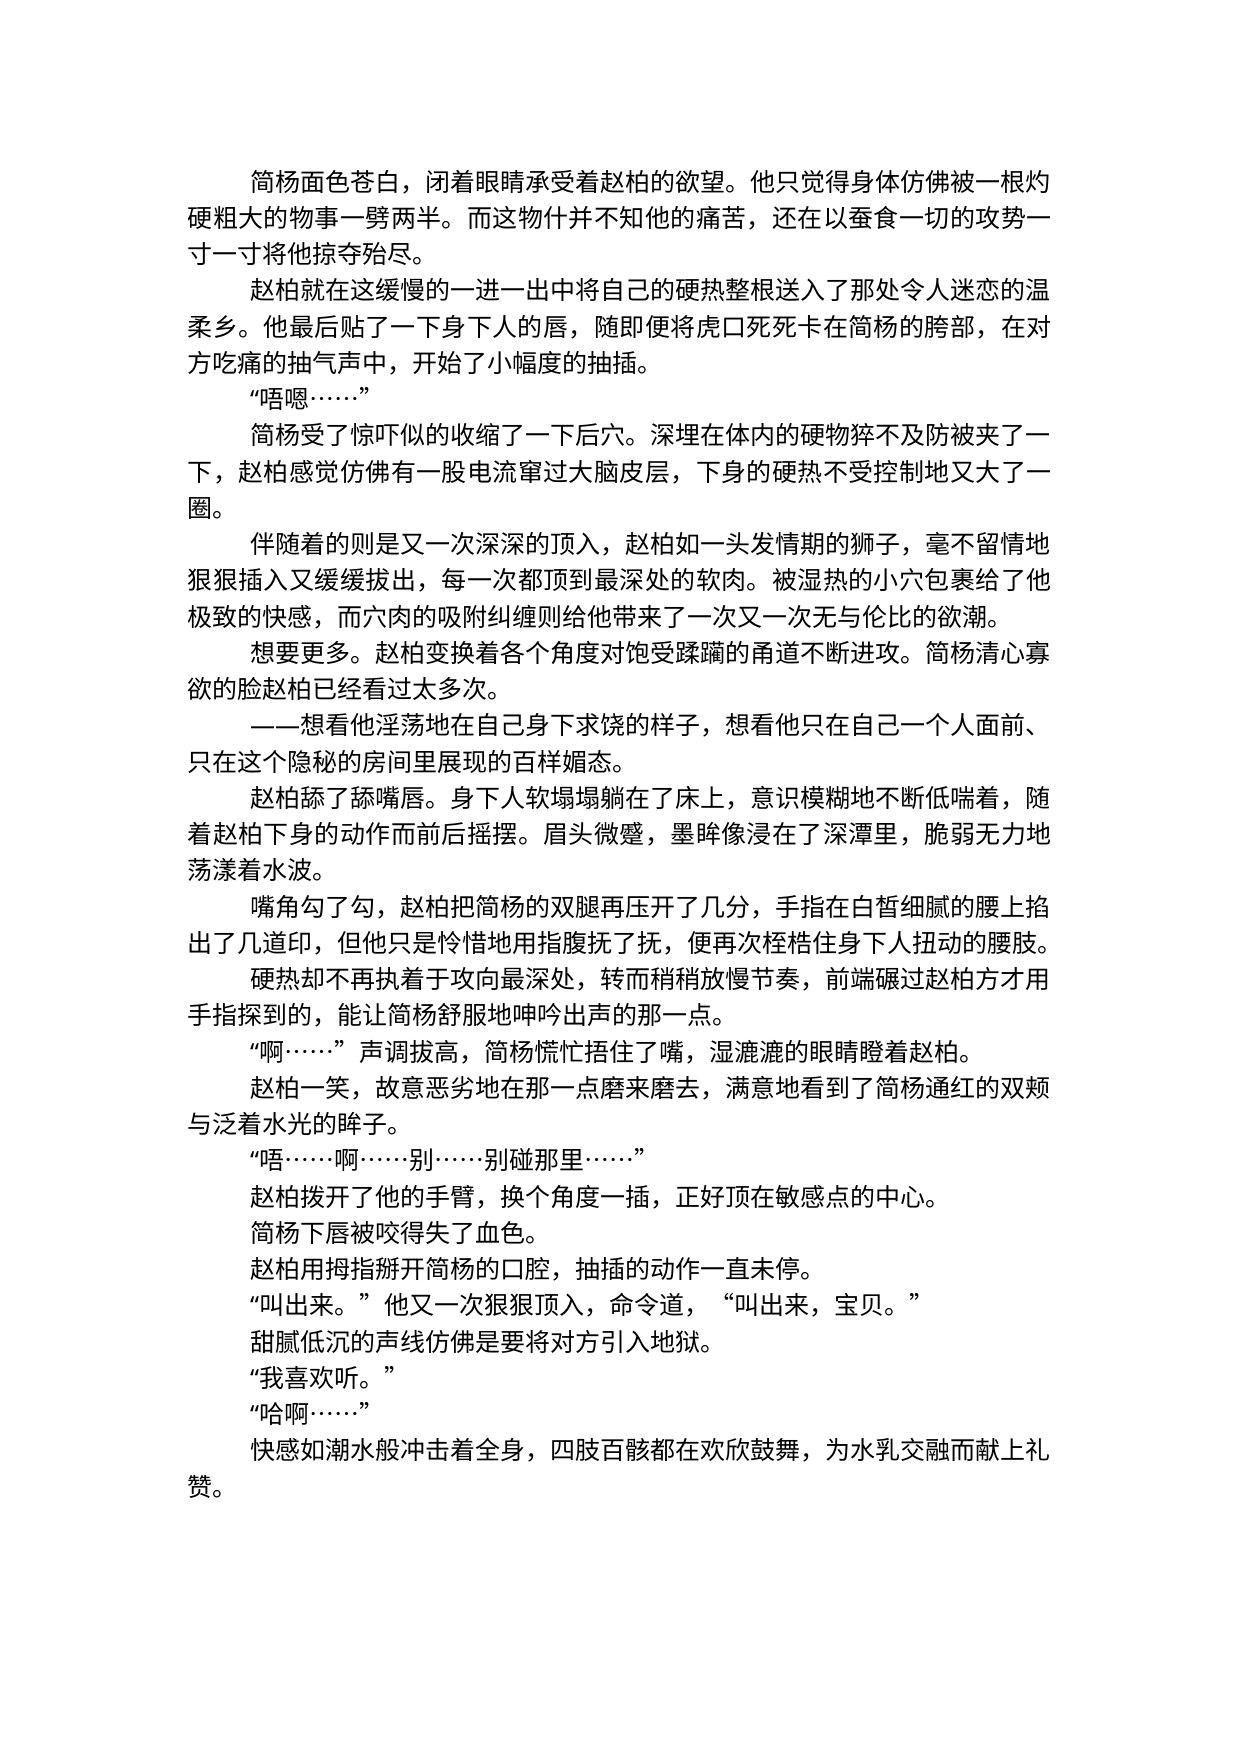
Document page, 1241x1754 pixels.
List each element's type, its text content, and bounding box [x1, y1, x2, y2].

text 想要更多。赵柏变换着各个角度对饱受蹂躏的甬道不断进攻。简杨清心寡欲的脸赵柏已经看过太多次。 [187, 633, 1053, 706]
text “叫出来。”他又一次狠狠顶入，命令道，“叫出来，宝贝。” [187, 1286, 1053, 1322]
text 赵柏一笑，故意恶劣地在那一点磨来磨去，满意地看到了简杨通红的双颊与泛着水光的眸子。 [187, 1068, 1053, 1141]
text “哈啊……” [187, 1394, 1053, 1431]
text ——想看他淫荡地在自己身下求饶的样子，想看他只在自己一个人面前、只在这个隐秘的房间里展现的百样媚态。 [187, 706, 1053, 778]
text 甜腻低沉的声线仿佛是要将对方引入地狱。 [187, 1322, 1053, 1358]
text 赵柏拨开了他的手臂，换个角度一插，正好顶在敏感点的中心。 [187, 1177, 1053, 1213]
text “唔……啊……别……别碰那里……” [187, 1141, 1053, 1177]
text 快感如潮水般冲击着全身，四肢百骸都在欢欣鼓舞，为水乳交融而献上礼赞。 [187, 1431, 1053, 1503]
text “唔嗯……” [187, 379, 1053, 416]
text 简杨受了惊吓似的收缩了一下后穴。深埋在体内的硬物猝不及防被夹了一下，赵柏感觉仿佛有一股电流窜过大脑皮层，下身的硬热不受控制地又大了一圈。 [187, 416, 1053, 524]
text 简杨下唇被咬得失了血色。 [187, 1213, 1053, 1249]
text 赵柏舔了舔嘴唇。身下人软塌塌躺在了床上，意识模糊地不断低喘着，随着赵柏下身的动作而前后摇摆。眉头微蹙，墨眸像浸在了深潭里，脆弱无力地荡漾着水波。 [187, 778, 1053, 887]
text 赵柏就在这缓慢的一进一出中将自己的硬热整根送入了那处令人迷恋的温柔乡。他最后贴了一下身下人的唇，随即便将虎口死死卡在简杨的胯部，在对方吃痛的抽气声中，开始了小幅度的抽插。 [187, 271, 1053, 379]
text 硬热却不再执着于攻向最深处，转而稍稍放慢节奏，前端碾过赵柏方才用手指探到的，能让简杨舒服地呻吟出声的那一点。 [187, 959, 1053, 1032]
text 赵柏用拇指掰开简杨的口腔，抽插的动作一直未停。 [187, 1249, 1053, 1286]
text 嘴角勾了勾，赵柏把简杨的双腿再压开了几分，手指在白皙细腻的腰上掐出了几道印，但他只是怜惜地用指腹抚了抚，便再次桎梏住身下人扭动的腰肢。 [187, 887, 1053, 959]
text “我喜欢听。” [187, 1358, 1053, 1394]
text 简杨面色苍白，闭着眼睛承受着赵柏的欲望。他只觉得身体仿佛被一根灼硬粗大的物事一劈两半。而这物什并不知他的痛苦，还在以蚕食一切的攻势一寸一寸将他掠夺殆尽。 [187, 162, 1053, 271]
text “啊……”声调拔高，简杨慌忙捂住了嘴，湿漉漉的眼睛瞪着赵柏。 [187, 1032, 1053, 1068]
text 伴随着的则是又一次深深的顶入，赵柏如一头发情期的狮子，毫不留情地狠狠插入又缓缓拔出，每一次都顶到最深处的软肉。被湿热的小穴包裹给了他极致的快感，而穴肉的吸附纠缠则给他带来了一次又一次无与伦比的欲潮。 [187, 524, 1053, 633]
